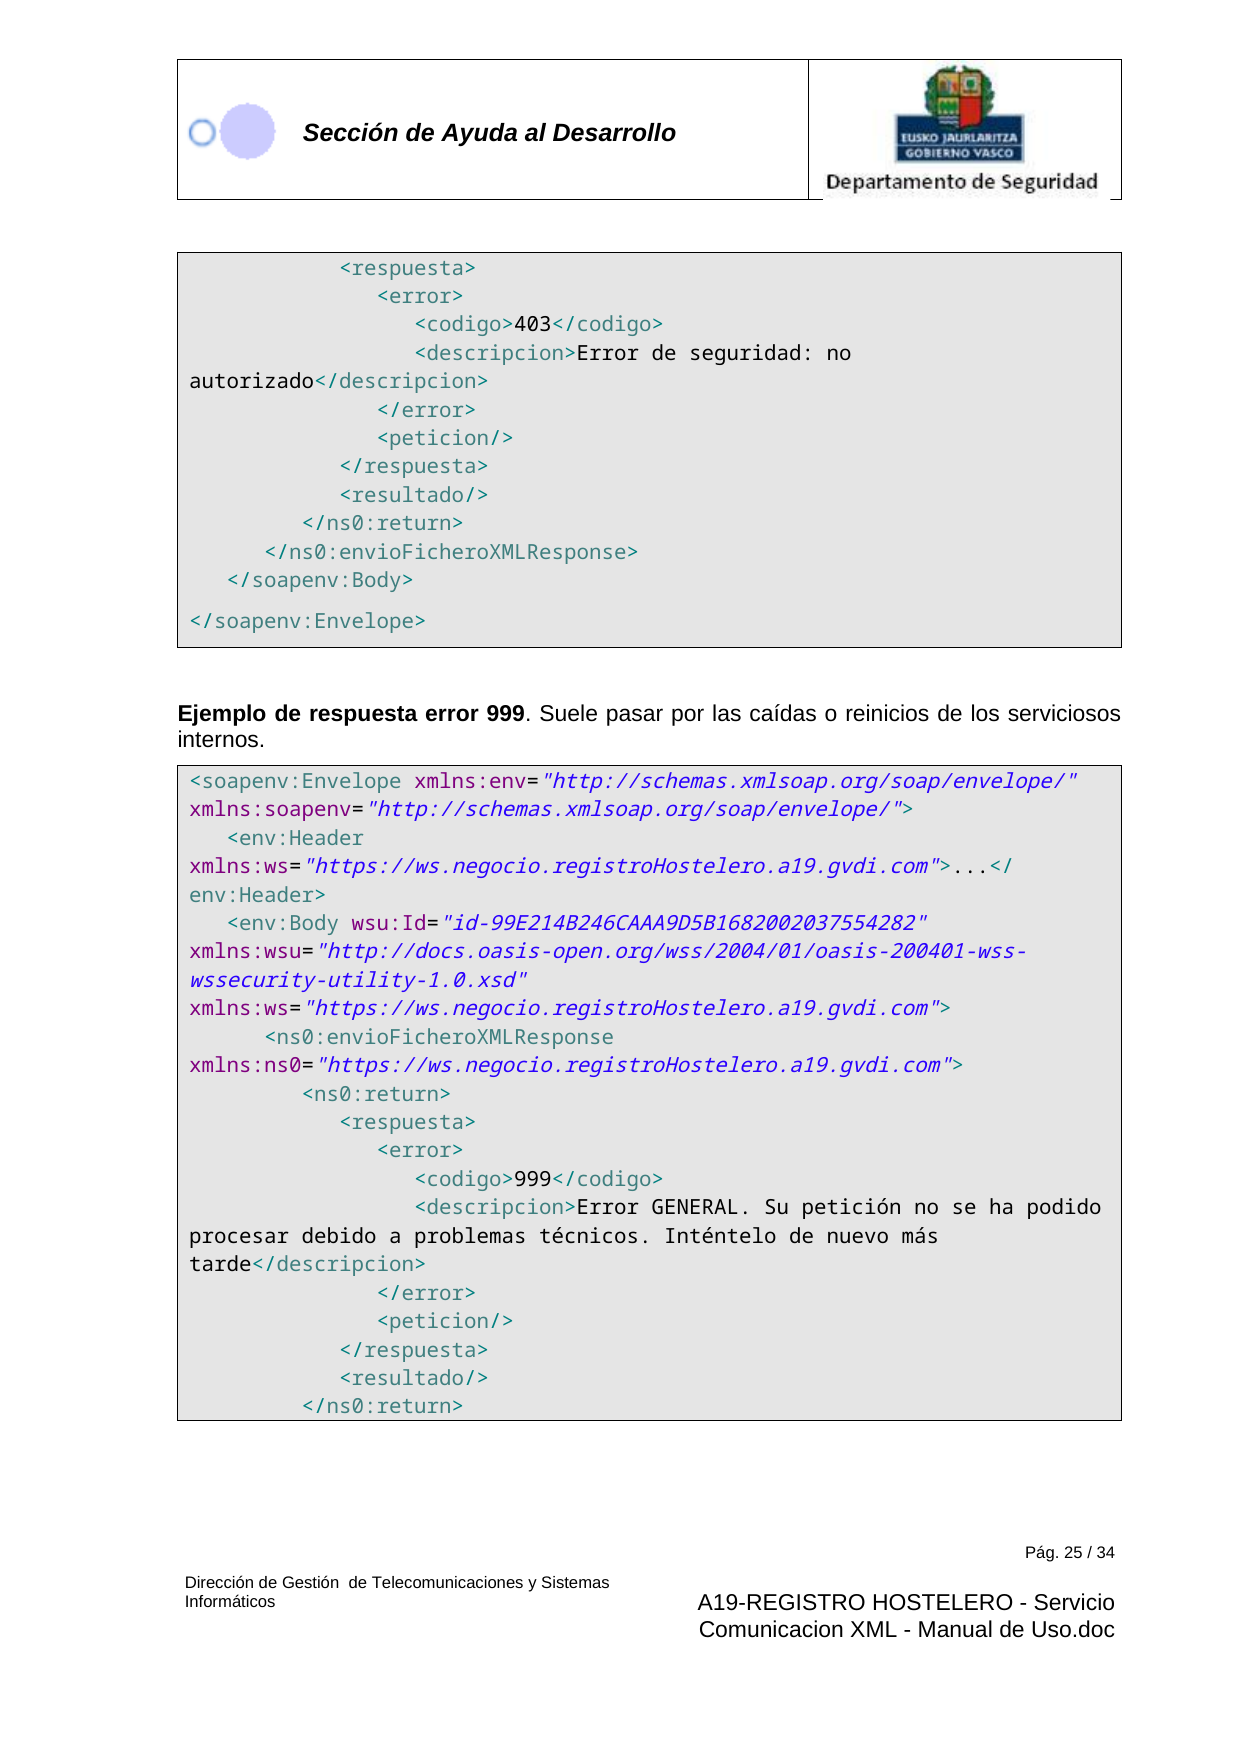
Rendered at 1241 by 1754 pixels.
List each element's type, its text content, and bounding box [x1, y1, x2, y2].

text Ejemplo de respuesta error 999. Suele pasar por las caídas o reinicios de los serviciosos internos. [177, 700, 1122, 752]
picture [178, 93, 284, 168]
picture [823, 60, 1111, 200]
